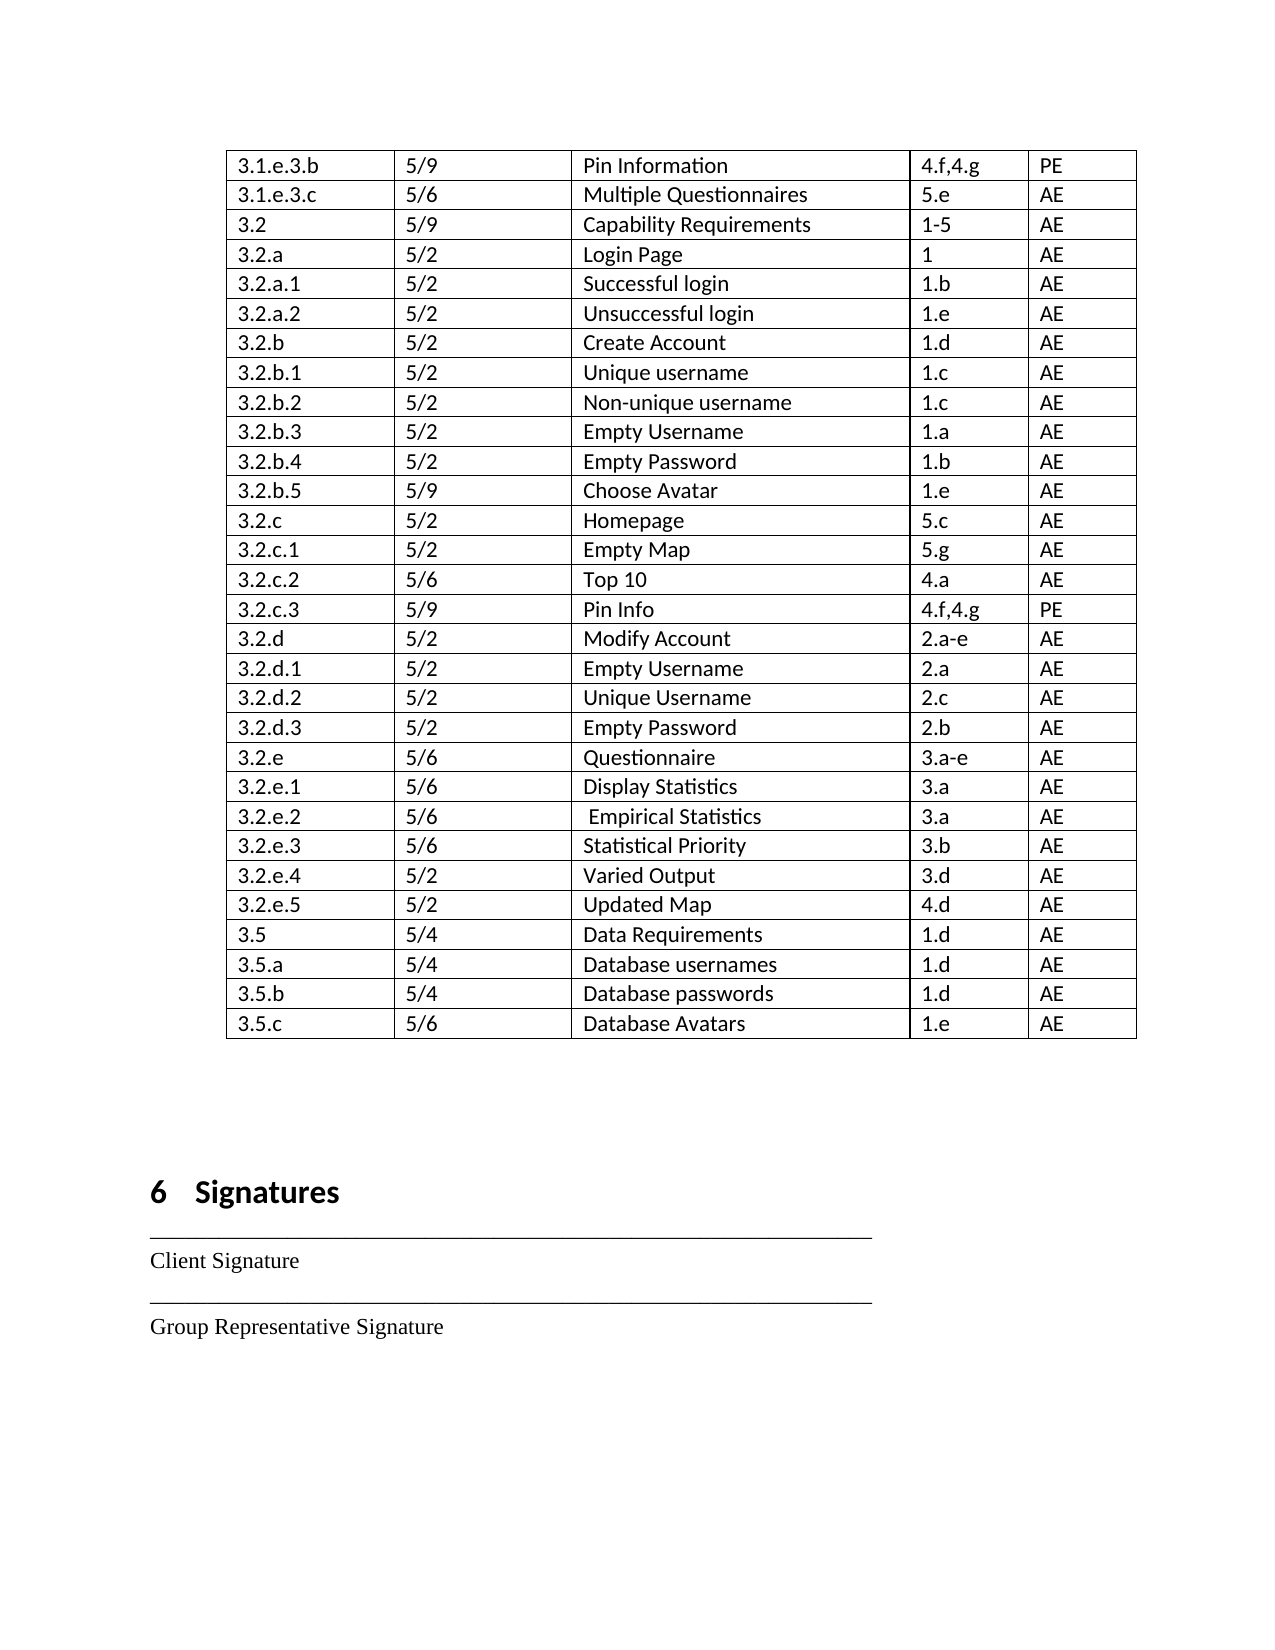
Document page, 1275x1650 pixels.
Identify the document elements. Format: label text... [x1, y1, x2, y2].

table_cell Statistical Priority [572, 831, 909, 860]
table_cell AE [1029, 506, 1136, 534]
table_cell 1.c [911, 358, 1028, 387]
table_cell 3.2.b [227, 329, 394, 357]
table_cell 3.a-e [911, 743, 1028, 771]
table_cell 3.d [911, 861, 1028, 889]
table_cell 3.a [911, 802, 1028, 830]
table_cell PE [1029, 151, 1136, 179]
table_cell Multiple Questionnaires [572, 181, 909, 209]
table_cell AE [1029, 654, 1136, 682]
table_cell AE [1029, 476, 1136, 505]
table_cell Updated Map [572, 891, 909, 919]
table_cell AE [1029, 772, 1136, 801]
table_cell 3.2.d.1 [227, 654, 394, 682]
table_cell 1.a [911, 417, 1028, 446]
table_cell 1.d [911, 950, 1028, 978]
table_cell Modify Account [572, 624, 909, 653]
table_cell Database usernames [572, 950, 909, 978]
table_cell AE [1029, 565, 1136, 594]
table_cell 3.2.e.2 [227, 802, 394, 830]
table_cell 3.2.c [227, 506, 394, 534]
table_cell 5/9 [395, 151, 571, 179]
table_cell 3.2 [227, 210, 394, 239]
table_cell AE [1029, 950, 1136, 978]
table_cell AE [1029, 358, 1136, 387]
table_cell AE [1029, 743, 1136, 771]
table_cell Unique Username [572, 684, 909, 712]
table_cell 3.2.b.1 [227, 358, 394, 387]
table_cell 5/4 [395, 979, 571, 1008]
table_cell 3.5.b [227, 979, 394, 1008]
table_cell AE [1029, 802, 1136, 830]
table_cell 5.c [911, 506, 1028, 534]
table_cell Homepage [572, 506, 909, 534]
table_cell 3.2.e [227, 743, 394, 771]
table_cell 3.1.e.3.b [227, 151, 394, 179]
table_cell 3.2.b.2 [227, 388, 394, 416]
table_cell Empty Username [572, 654, 909, 682]
table_cell 1 [911, 240, 1028, 268]
table_cell 5/2 [395, 536, 571, 564]
table_cell 5/4 [395, 950, 571, 978]
table_cell Login Page [572, 240, 909, 268]
table_cell 3.2.c.3 [227, 595, 394, 623]
table_cell 5/2 [395, 684, 571, 712]
table_cell 5/2 [395, 388, 571, 416]
table_cell AE [1029, 979, 1136, 1008]
table_cell 3.5 [227, 920, 394, 949]
table_cell 1-5 [911, 210, 1028, 239]
table_cell Unique username [572, 358, 909, 387]
table_cell AE [1029, 831, 1136, 860]
table_cell AE [1029, 299, 1136, 327]
table_cell 5/2 [395, 358, 571, 387]
table_cell AE [1029, 417, 1136, 446]
table_cell Pin Info [572, 595, 909, 623]
table_cell 3.2.b.3 [227, 417, 394, 446]
subtitle Signatures [150, 1171, 1125, 1212]
table_cell 5/6 [395, 181, 571, 209]
table_cell 3.2.a.1 [227, 269, 394, 298]
table_cell Varied Output [572, 861, 909, 889]
table_cell Create Account [572, 329, 909, 357]
table_cell 3.2.e.1 [227, 772, 394, 801]
table_cell 1.d [911, 920, 1028, 949]
table_cell 3.a [911, 772, 1028, 801]
table_cell 5/2 [395, 891, 571, 919]
table_cell Choose Avatar [572, 476, 909, 505]
table_cell 4.d [911, 891, 1028, 919]
table_cell 5/6 [395, 565, 571, 594]
table_cell AE [1029, 210, 1136, 239]
table_cell AE [1029, 181, 1136, 209]
table_cell 5/4 [395, 920, 571, 949]
table_cell 1.e [911, 1009, 1028, 1037]
table_cell 1.c [911, 388, 1028, 416]
table_cell 4.f,4.g [911, 151, 1028, 179]
table_cell Capability Requirements [572, 210, 909, 239]
table_cell 4.a [911, 565, 1028, 594]
table_cell 5/6 [395, 1009, 571, 1037]
table_cell AE [1029, 861, 1136, 889]
table_cell AE [1029, 920, 1136, 949]
table_cell 2.b [911, 713, 1028, 742]
table_cell 3.2.a.2 [227, 299, 394, 327]
table_cell AE [1029, 329, 1136, 357]
text Group Representative Signature [150, 1313, 1125, 1339]
text _______________________________________________________________ [150, 1215, 1125, 1241]
table_cell Empty Username [572, 417, 909, 446]
table_cell 3.2.b.5 [227, 476, 394, 505]
table_cell Database Avatars [572, 1009, 909, 1037]
table_cell 5/2 [395, 240, 571, 268]
table_cell 5/2 [395, 417, 571, 446]
table_cell 5/2 [395, 299, 571, 327]
table_cell AE [1029, 713, 1136, 742]
table_cell Data Requirements [572, 920, 909, 949]
table_cell 5/2 [395, 447, 571, 475]
table_cell 5.g [911, 536, 1028, 564]
table_cell 3.2.e.5 [227, 891, 394, 919]
table_cell 3.1.e.3.c [227, 181, 394, 209]
text _______________________________________________________________ [150, 1280, 1125, 1306]
table_cell 3.2.d.3 [227, 713, 394, 742]
table_cell 3.2.d [227, 624, 394, 653]
table_cell 3.2.c.1 [227, 536, 394, 564]
table_cell Successful login [572, 269, 909, 298]
table_cell 5.e [911, 181, 1028, 209]
table_cell 5/9 [395, 476, 571, 505]
table_cell AE [1029, 536, 1136, 564]
table_cell Database passwords [572, 979, 909, 1008]
table_cell 3.2.e.4 [227, 861, 394, 889]
table_cell 3.b [911, 831, 1028, 860]
text Client Signature [150, 1247, 1125, 1274]
table_cell AE [1029, 891, 1136, 919]
table_cell 3.5.c [227, 1009, 394, 1037]
table_cell 1.d [911, 979, 1028, 1008]
table_cell Display Statistics [572, 772, 909, 801]
table_cell 2.a-e [911, 624, 1028, 653]
table_cell 3.5.a [227, 950, 394, 978]
table_cell Pin Information [572, 151, 909, 179]
table_cell 2.c [911, 684, 1028, 712]
table_cell 5/2 [395, 329, 571, 357]
table_cell Top 10 [572, 565, 909, 594]
table_cell 5/9 [395, 210, 571, 239]
table_cell Empty Password [572, 447, 909, 475]
table_cell 5/2 [395, 624, 571, 653]
table_cell AE [1029, 388, 1136, 416]
table_cell 1.b [911, 447, 1028, 475]
table_cell 1.e [911, 476, 1028, 505]
table_cell 5/9 [395, 595, 571, 623]
table_cell 3.2.d.2 [227, 684, 394, 712]
table_cell 5/6 [395, 743, 571, 771]
table_cell Empty Password [572, 713, 909, 742]
table_cell 2.a [911, 654, 1028, 682]
table_cell 3.2.a [227, 240, 394, 268]
table_cell AE [1029, 684, 1136, 712]
table_cell 3.2.e.3 [227, 831, 394, 860]
table_cell 5/2 [395, 654, 571, 682]
table_cell 5/6 [395, 772, 571, 801]
table_cell AE [1029, 1009, 1136, 1037]
table_cell Questionnaire [572, 743, 909, 771]
table_cell AE [1029, 240, 1136, 268]
table_cell 5/2 [395, 861, 571, 889]
table_cell 1.e [911, 299, 1028, 327]
table_cell 1.b [911, 269, 1028, 298]
table_cell Empty Map [572, 536, 909, 564]
table_cell 5/6 [395, 831, 571, 860]
table_cell 5/2 [395, 269, 571, 298]
table_cell 5/6 [395, 802, 571, 830]
table_cell Unsuccessful login [572, 299, 909, 327]
table_cell AE [1029, 447, 1136, 475]
table_cell 3.2.c.2 [227, 565, 394, 594]
table_cell 5/2 [395, 713, 571, 742]
table_cell 3.2.b.4 [227, 447, 394, 475]
table_cell Empirical Statistics [572, 802, 909, 830]
table_cell Non-unique username [572, 388, 909, 416]
table_cell AE [1029, 624, 1136, 653]
table_cell 4.f,4.g [911, 595, 1028, 623]
table_cell PE [1029, 595, 1136, 623]
table_cell 1.d [911, 329, 1028, 357]
table_cell AE [1029, 269, 1136, 298]
table_cell 5/2 [395, 506, 571, 534]
